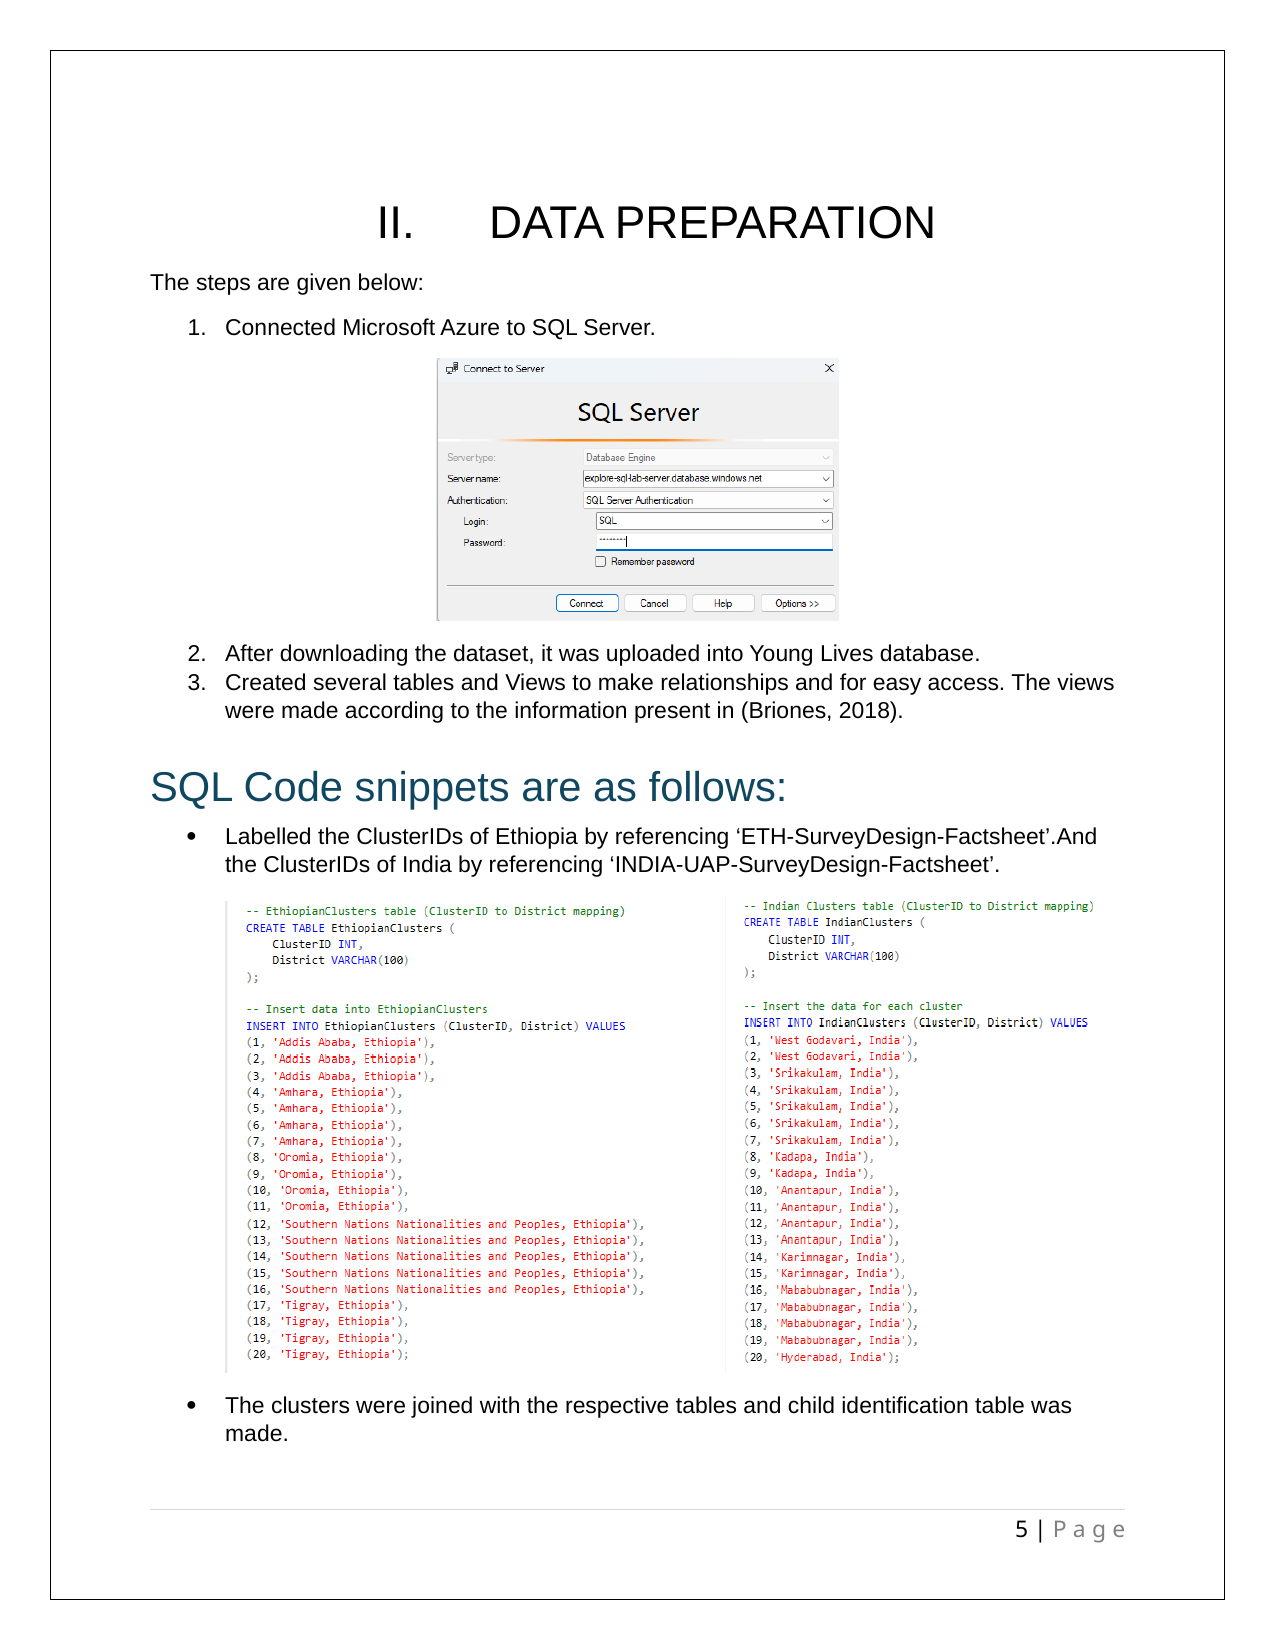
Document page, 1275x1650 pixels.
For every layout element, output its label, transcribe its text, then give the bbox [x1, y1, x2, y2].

picture [436, 358, 839, 621]
list The clusters were joined with the respective tables and child identification table was made. [187, 1392, 1125, 1446]
text The steps are given below: [150, 269, 1125, 295]
list Created several tables and Views to make relationships and for easy access. The views were made according to the information present in (Briones, 2018). [187, 668, 1125, 723]
list Connected Microsoft Azure to SQL Server. [187, 314, 1125, 340]
picture [225, 896, 1124, 1373]
list After downloading the dataset, it was uploaded into Young Lives database. [187, 640, 1125, 666]
list Labelled the ClusterIDs of Ethiopia by referencing ‘ETH-SurveyDesign-Factsheet’.And the ClusterIDs of India by referencing ‘INDIA-UAP-SurveyDesign-Factsheet’. [187, 823, 1125, 878]
subtitle SQL Code snippets are as follows: [150, 763, 1125, 811]
list DATA PREPARATION [187, 195, 1125, 248]
